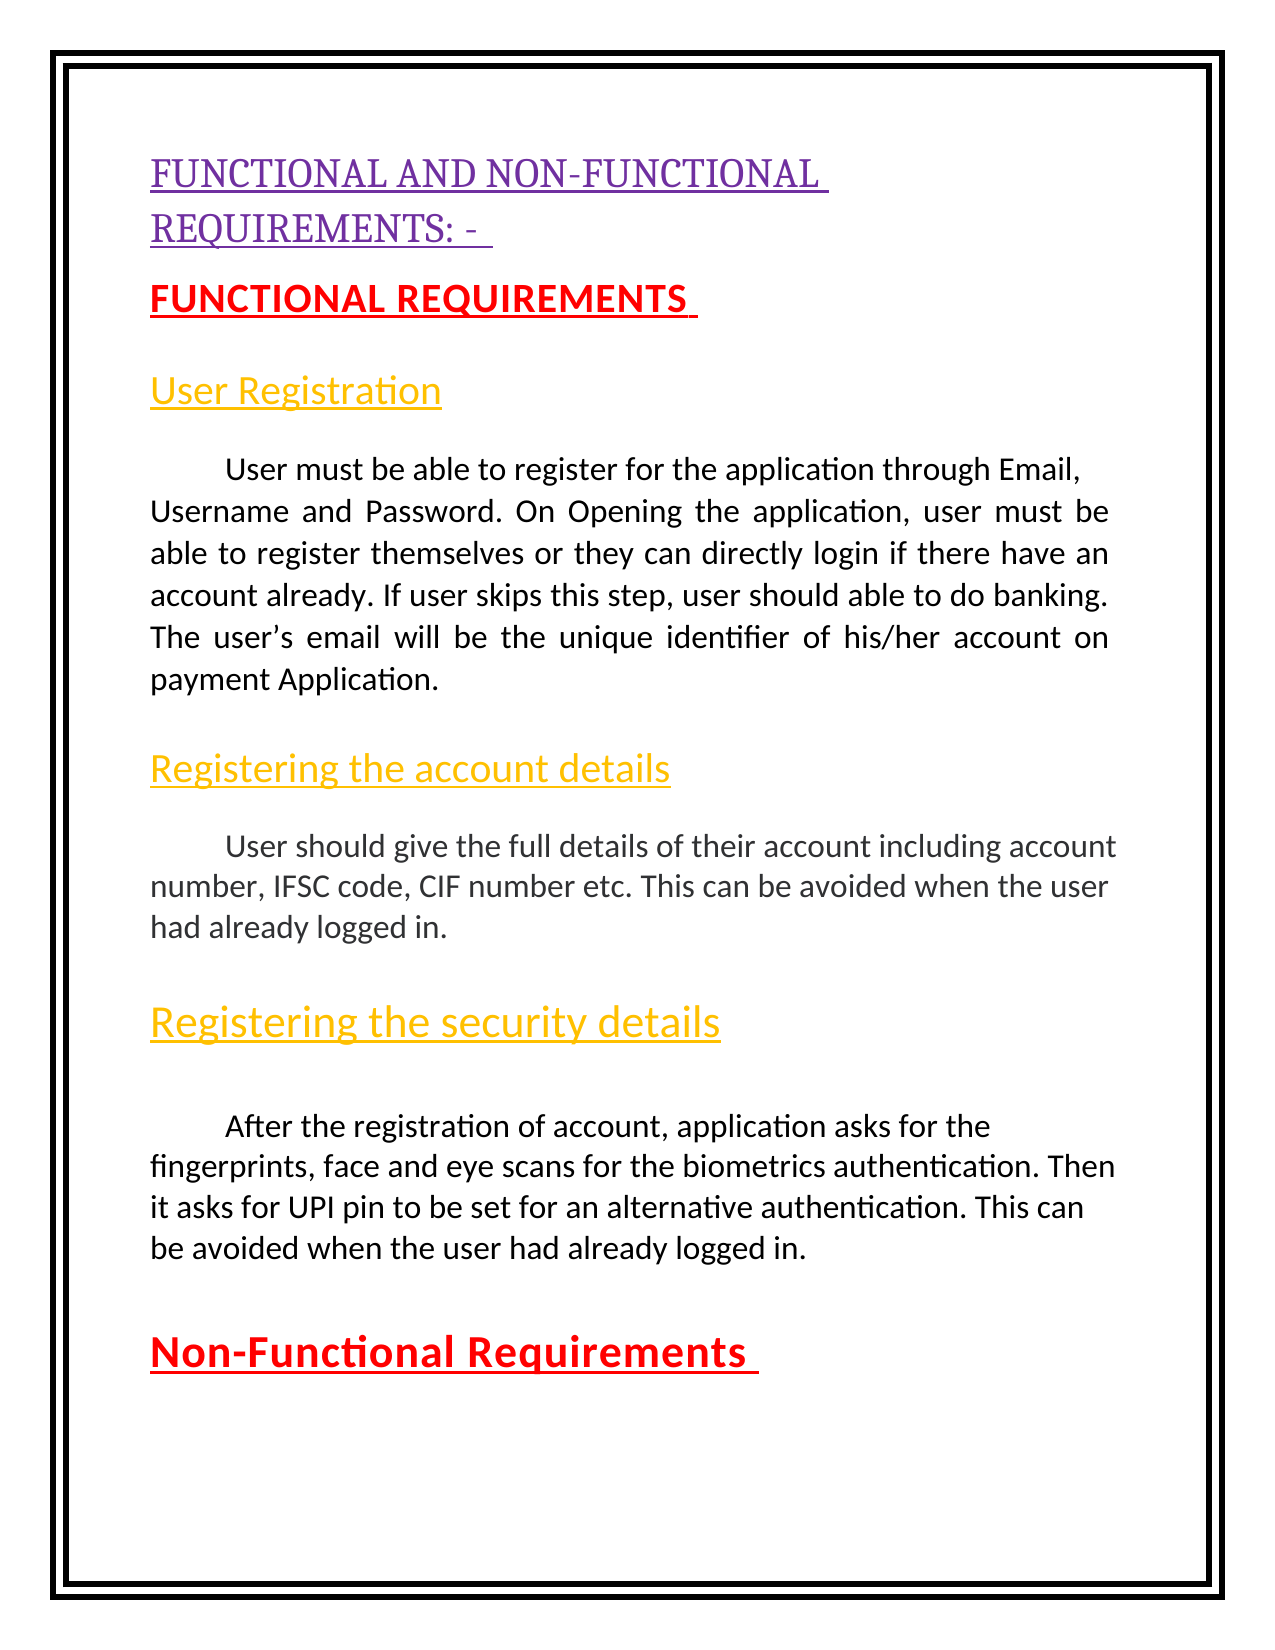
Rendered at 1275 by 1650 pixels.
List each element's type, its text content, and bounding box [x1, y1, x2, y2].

text Non-Functional Requirements [150, 1323, 1125, 1379]
text After the registration of account, application asks for the fingerprints, face and eye scans for the biometrics authentication. Then it asks for UPI pin to be set for an alternative authentication. This can be avoided when the user had already logged in. [150, 1104, 1125, 1267]
text Registering the account details [150, 742, 1111, 793]
text User must be able to register for the application through Email, [225, 448, 1111, 489]
subtitle FUNCTIONAL AND NON-FUNCTIONAL REQUIREMENTS: - [150, 150, 1125, 253]
text FUNCTIONAL REQUIREMENTS [150, 272, 1125, 323]
text User should give the full details of their account including account number, IFSC code, CIF number etc. This can be avoided when the user had already logged in. [150, 825, 1125, 947]
text Registering the security details [150, 993, 1125, 1049]
text Username and Password. On Opening the application, user must be able to register themselves or they can directly login if there have an account already. If user skips this step, user should able to do banking. The user’s email will be the unique identifier of his/her account on payment Application. [150, 490, 1111, 699]
text User Registration [150, 364, 1111, 415]
